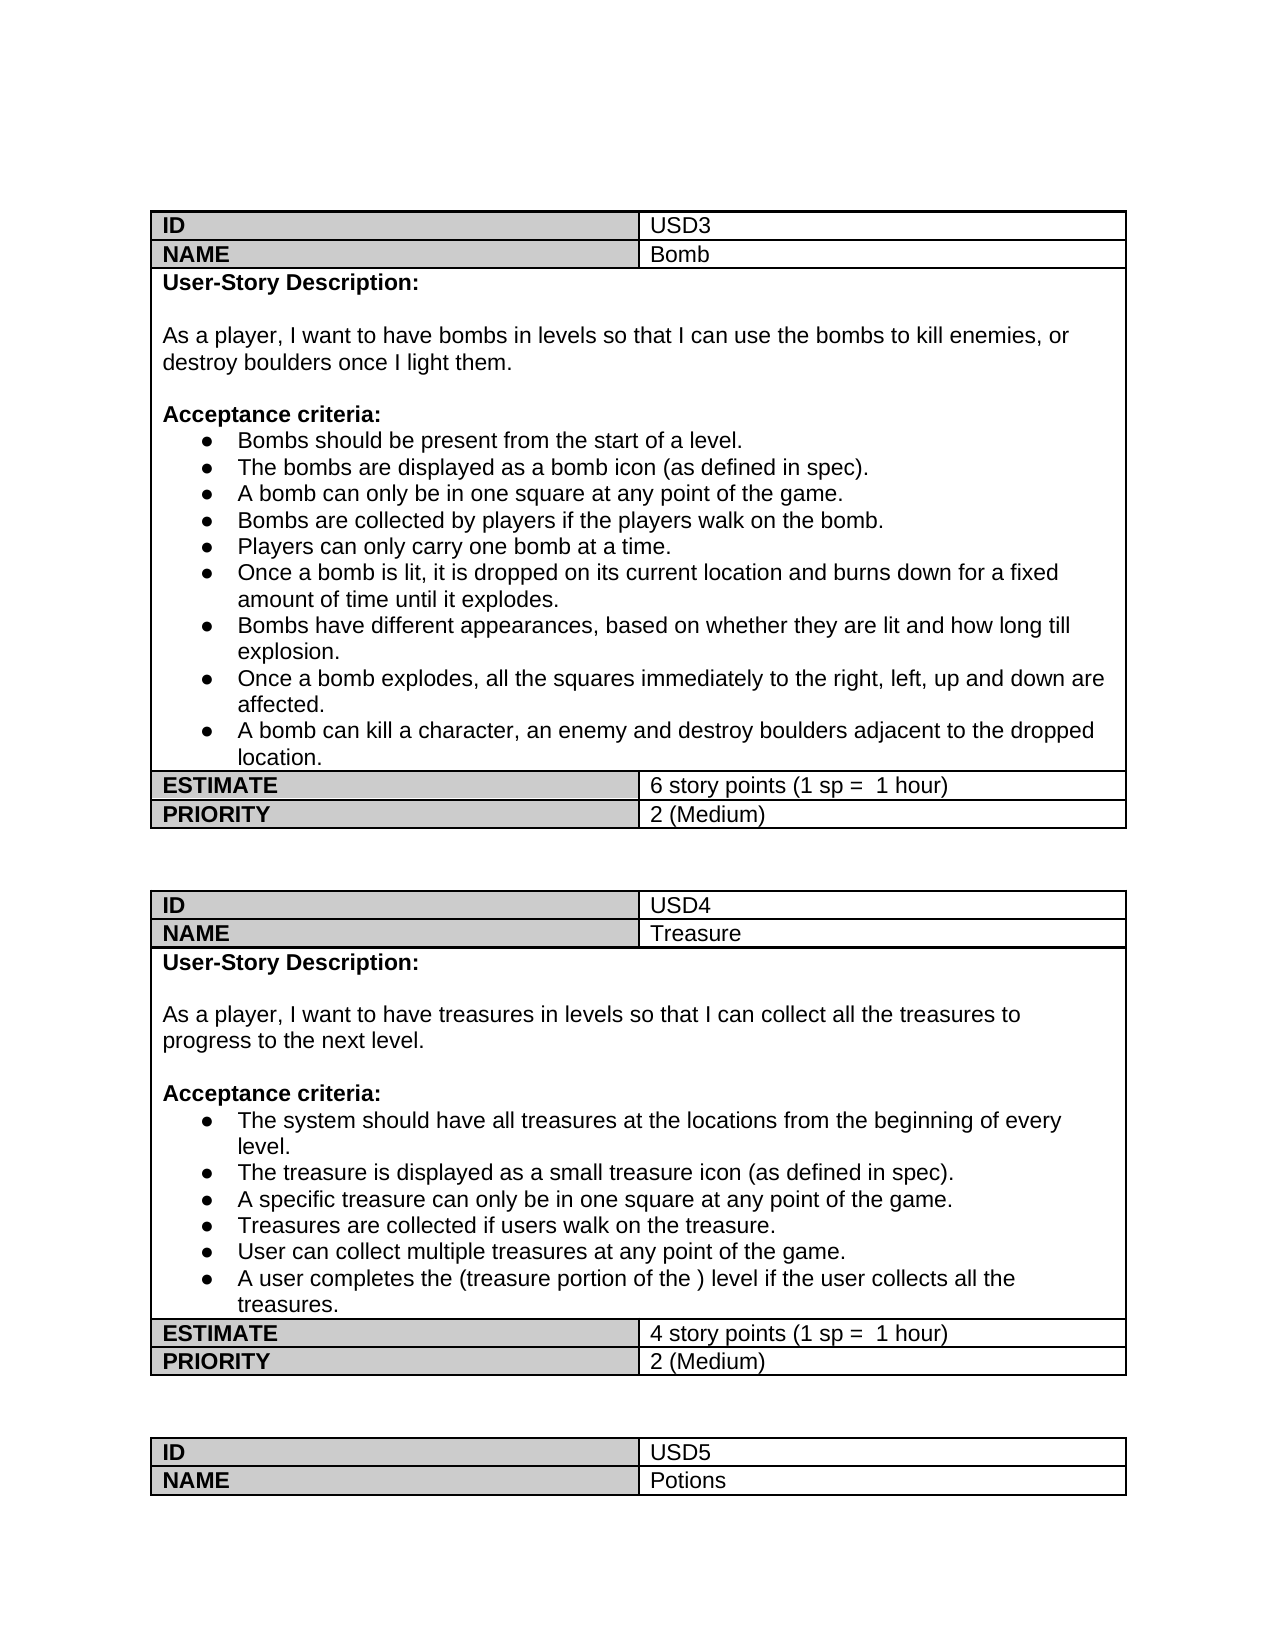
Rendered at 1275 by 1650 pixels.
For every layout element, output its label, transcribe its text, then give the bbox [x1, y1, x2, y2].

table_cell ESTIMATE [152, 1320, 638, 1346]
table_cell 6 story points (1 sp = 1 hour) [640, 772, 1125, 798]
table_cell NAME [152, 920, 638, 946]
table_header ID [152, 213, 638, 239]
table_header USD5 [640, 1439, 1125, 1465]
table_header ID [152, 1439, 638, 1465]
table_cell 2 (Medium) [640, 801, 1125, 827]
table_header ID [152, 892, 638, 918]
table_header USD3 [640, 213, 1125, 239]
table_cell User-Story Description: As a player, I want to have bombs in levels so that I can use the bombs to kill enemies, or destroy boulders once I light them. Acceptance criteria: Bombs should be present from the start of a level. The bombs are displayed as a bomb icon (as defined in spec). A bomb can only be in one square at any point of the game. Bombs are collected by players if the players walk on the bomb. Players can only carry one bomb at a time. Once a bomb is lit, it is dropped on its current location and burns down for a fixed amount of time until it explodes. Bombs have different appearances, based on whether they are lit and how long till explosion. Once a bomb explodes, all the squares immediately to the right, left, up and down are affected. A bomb can kill a character, an enemy and destroy boulders adjacent to the dropped location. [152, 269, 1125, 770]
table_cell User-Story Description: As a player, I want to have treasures in levels so that I can collect all the treasures to progress to the next level. Acceptance criteria: The system should have all treasures at the locations from the beginning of every level. The treasure is displayed as a small treasure icon (as defined in spec). A specific treasure can only be in one square at any point of the game. Treasures are collected if users walk on the treasure. User can collect multiple treasures at any point of the game. A user completes the (treasure portion of the ) level if the user collects all the treasures. [152, 949, 1125, 1317]
table_cell NAME [152, 1467, 638, 1494]
table_header USD4 [640, 892, 1125, 918]
table_cell 2 (Medium) [640, 1348, 1125, 1374]
table_cell Potions [640, 1467, 1125, 1494]
table_cell 4 story points (1 sp = 1 hour) [640, 1320, 1125, 1346]
table_cell ESTIMATE [152, 772, 638, 798]
table_cell NAME [152, 241, 638, 267]
table_cell PRIORITY [152, 1348, 638, 1374]
table_cell Bomb [640, 241, 1125, 267]
table_cell PRIORITY [152, 801, 638, 827]
table_cell Treasure [640, 920, 1125, 946]
